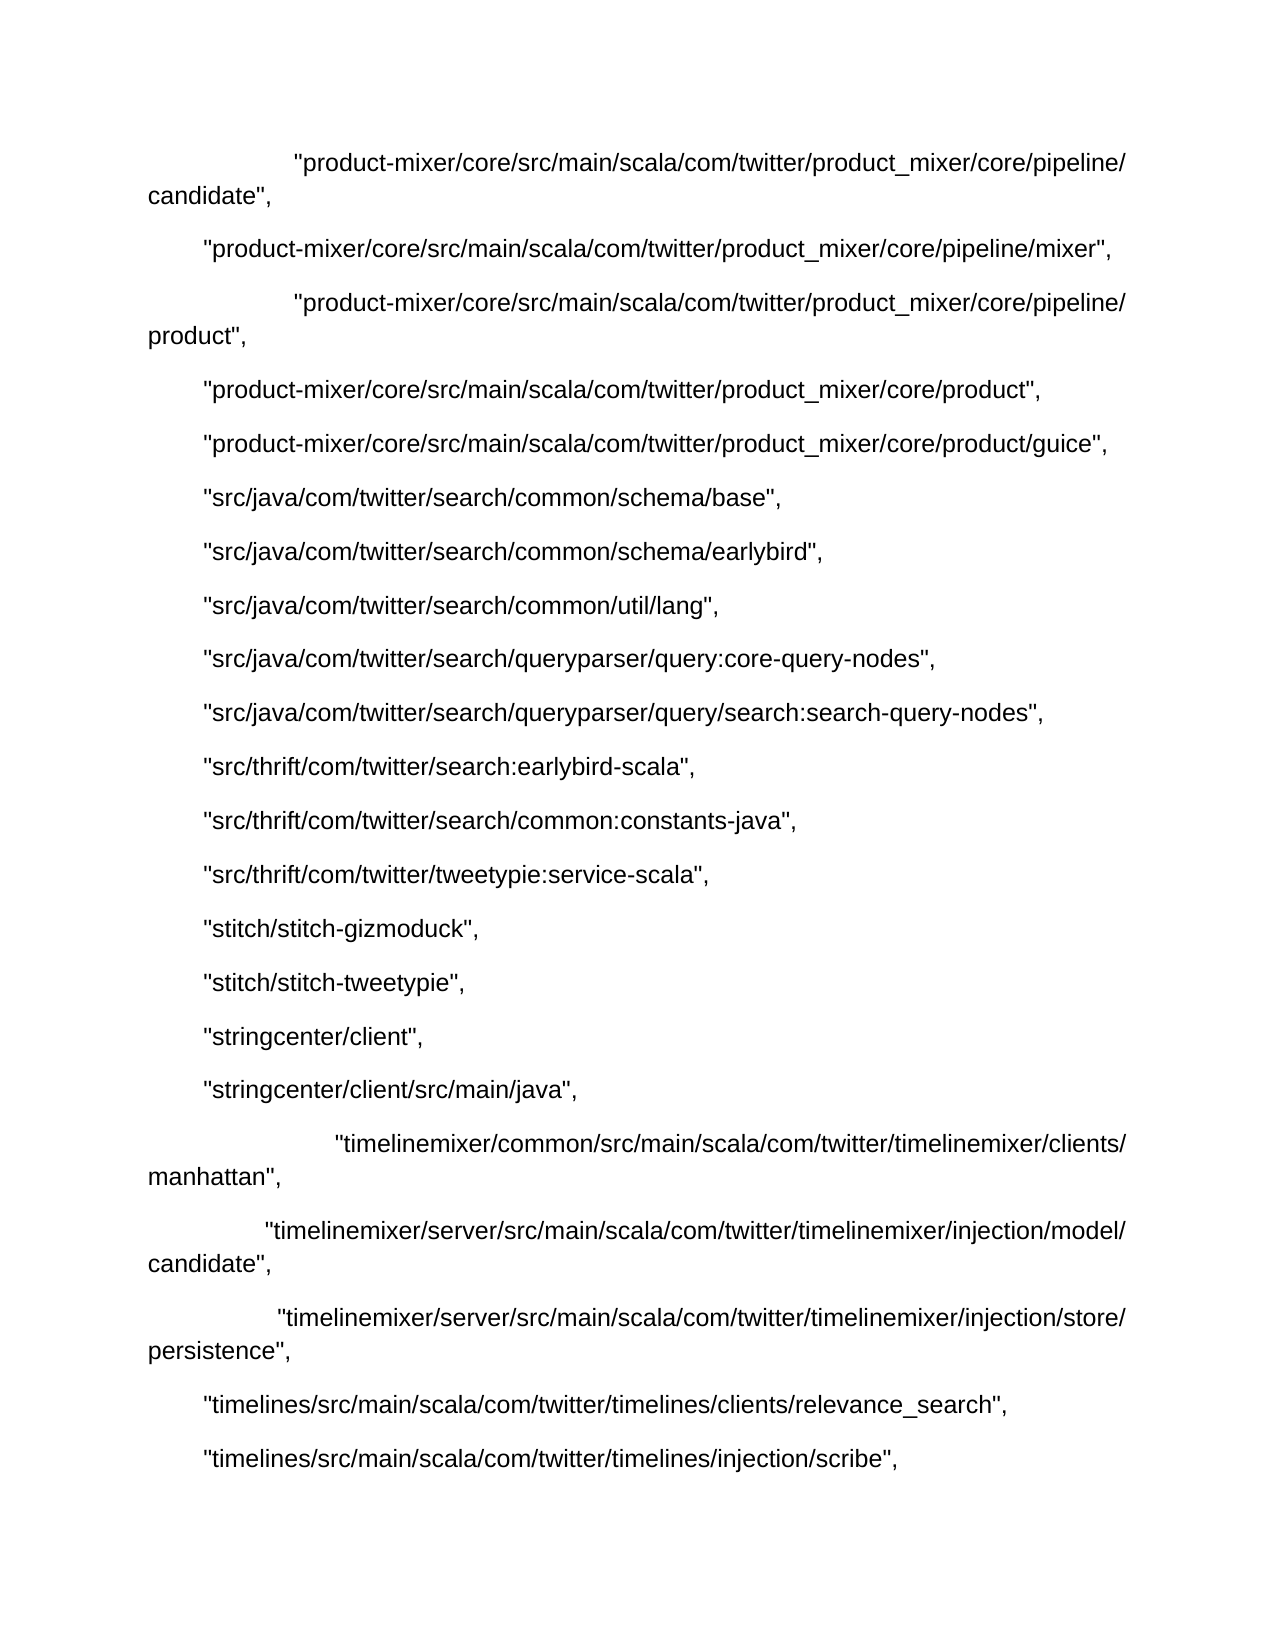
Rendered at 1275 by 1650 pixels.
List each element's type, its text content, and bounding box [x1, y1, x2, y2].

text "timelines/src/main/scala/com/twitter/timelines/clients/relevance_search", [148, 1390, 1127, 1418]
text "src/thrift/com/twitter/search/common:constants-java", [148, 806, 1127, 835]
text "product-mixer/core/src/main/scala/com/twitter/product_mixer/core/pipeline/candidate", [148, 148, 1127, 209]
text "stitch/stitch-gizmoduck", [148, 914, 1127, 942]
text "timelines/src/main/scala/com/twitter/timelines/injection/scribe", [148, 1444, 1127, 1472]
text "stringcenter/client", [148, 1021, 1127, 1050]
text "src/thrift/com/twitter/tweetypie:service-scala", [148, 860, 1127, 889]
text "stringcenter/client/src/main/java", [148, 1075, 1127, 1104]
text "stitch/stitch-tweetypie", [148, 968, 1127, 996]
text "src/java/com/twitter/search/common/util/lang", [148, 591, 1127, 619]
text "product-mixer/core/src/main/scala/com/twitter/product_mixer/core/product", [148, 375, 1127, 404]
text "src/java/com/twitter/search/queryparser/query/search:search-query-nodes", [148, 698, 1127, 727]
text "timelinemixer/server/src/main/scala/com/twitter/timelinemixer/injection/model/candidate", [148, 1216, 1127, 1278]
text "src/java/com/twitter/search/queryparser/query:core-query-nodes", [148, 644, 1127, 673]
text "timelinemixer/common/src/main/scala/com/twitter/timelinemixer/clients/manhattan", [148, 1129, 1127, 1191]
text "product-mixer/core/src/main/scala/com/twitter/product_mixer/core/pipeline/product", [148, 288, 1127, 350]
text "src/thrift/com/twitter/search:earlybird-scala", [148, 752, 1127, 781]
text "product-mixer/core/src/main/scala/com/twitter/product_mixer/core/product/guice", [148, 429, 1127, 458]
text "src/java/com/twitter/search/common/schema/base", [148, 483, 1127, 512]
text "timelinemixer/server/src/main/scala/com/twitter/timelinemixer/injection/store/persistence", [148, 1303, 1127, 1365]
text "src/java/com/twitter/search/common/schema/earlybird", [148, 537, 1127, 566]
text "product-mixer/core/src/main/scala/com/twitter/product_mixer/core/pipeline/mixer", [148, 234, 1127, 263]
